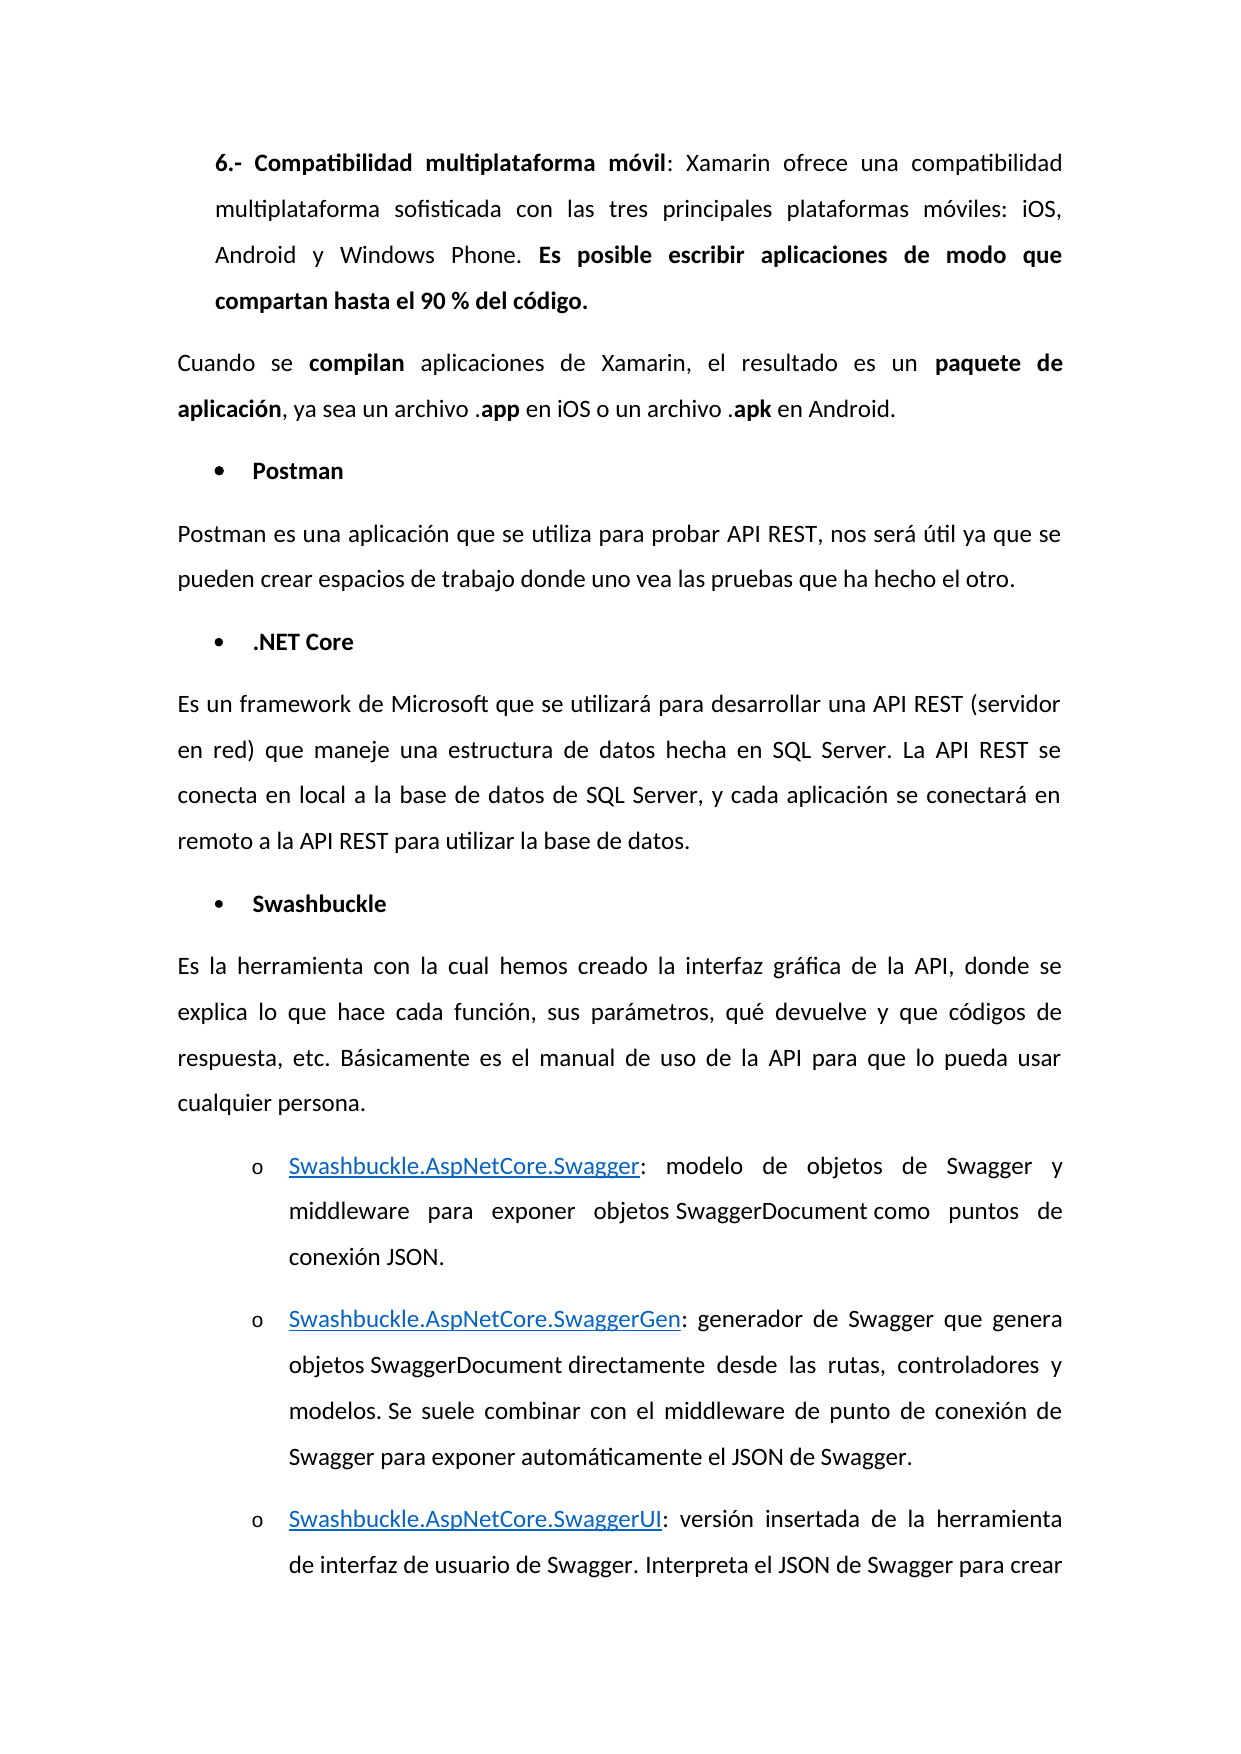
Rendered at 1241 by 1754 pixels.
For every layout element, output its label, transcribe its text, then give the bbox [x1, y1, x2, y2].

list Swashbuckle.AspNetCore.SwaggerGen: generador de Swagger que genera objetos SwaggerDocument directamente desde las rutas, controladores y modelos. Se suele combinar con el middleware de punto de conexión de Swagger para exponer automáticamente el JSON de Swagger. [251, 1304, 1063, 1471]
list Swashbuckle [215, 888, 1063, 918]
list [251, 1503, 1063, 1579]
text 6.- Compatibilidad multiplataforma móvil: Xamarin ofrece una compatibilidad multiplataforma sofisticada con las tres principales plataformas móviles: iOS, Android y Windows Phone. Es posible escribir aplicaciones de modo que compartan hasta el 90 % del código. [215, 148, 1063, 315]
text Postman es una aplicación que se utiliza para probar API REST, nos será útil ya que se pueden crear espacios de trabajo donde uno vea las pruebas que ha hecho el otro. [177, 518, 1063, 594]
list Swashbuckle.AspNetCore.Swagger: modelo de objetos de Swagger y middleware para exponer objetos SwaggerDocument como puntos de conexión JSON. [251, 1150, 1063, 1272]
text Es un framework de Microsoft que se utilizará para desarrollar una API REST (servidor en red) que maneje una estructura de datos hecha en SQL Server. La API REST se conecta en local a la base de datos de SQL Server, y cada aplicación se conectará en remoto a la API REST para utilizar la base de datos. [177, 688, 1063, 856]
list Postman [215, 455, 1063, 486]
text Cuando se compilan aplicaciones de Xamarin, el resultado es un paquete de aplicación, ya sea un archivo .app en iOS o un archivo .apk en Android. [177, 347, 1063, 423]
text Es la herramienta con la cual hemos creado la interfaz gráfica de la API, donde se explica lo que hace cada función, sus parámetros, qué devuelve y que códigos de respuesta, etc. Básicamente es el manual de uso de la API para que lo pueda usar cualquier persona. [177, 950, 1063, 1118]
list .NET Core [215, 626, 1063, 656]
